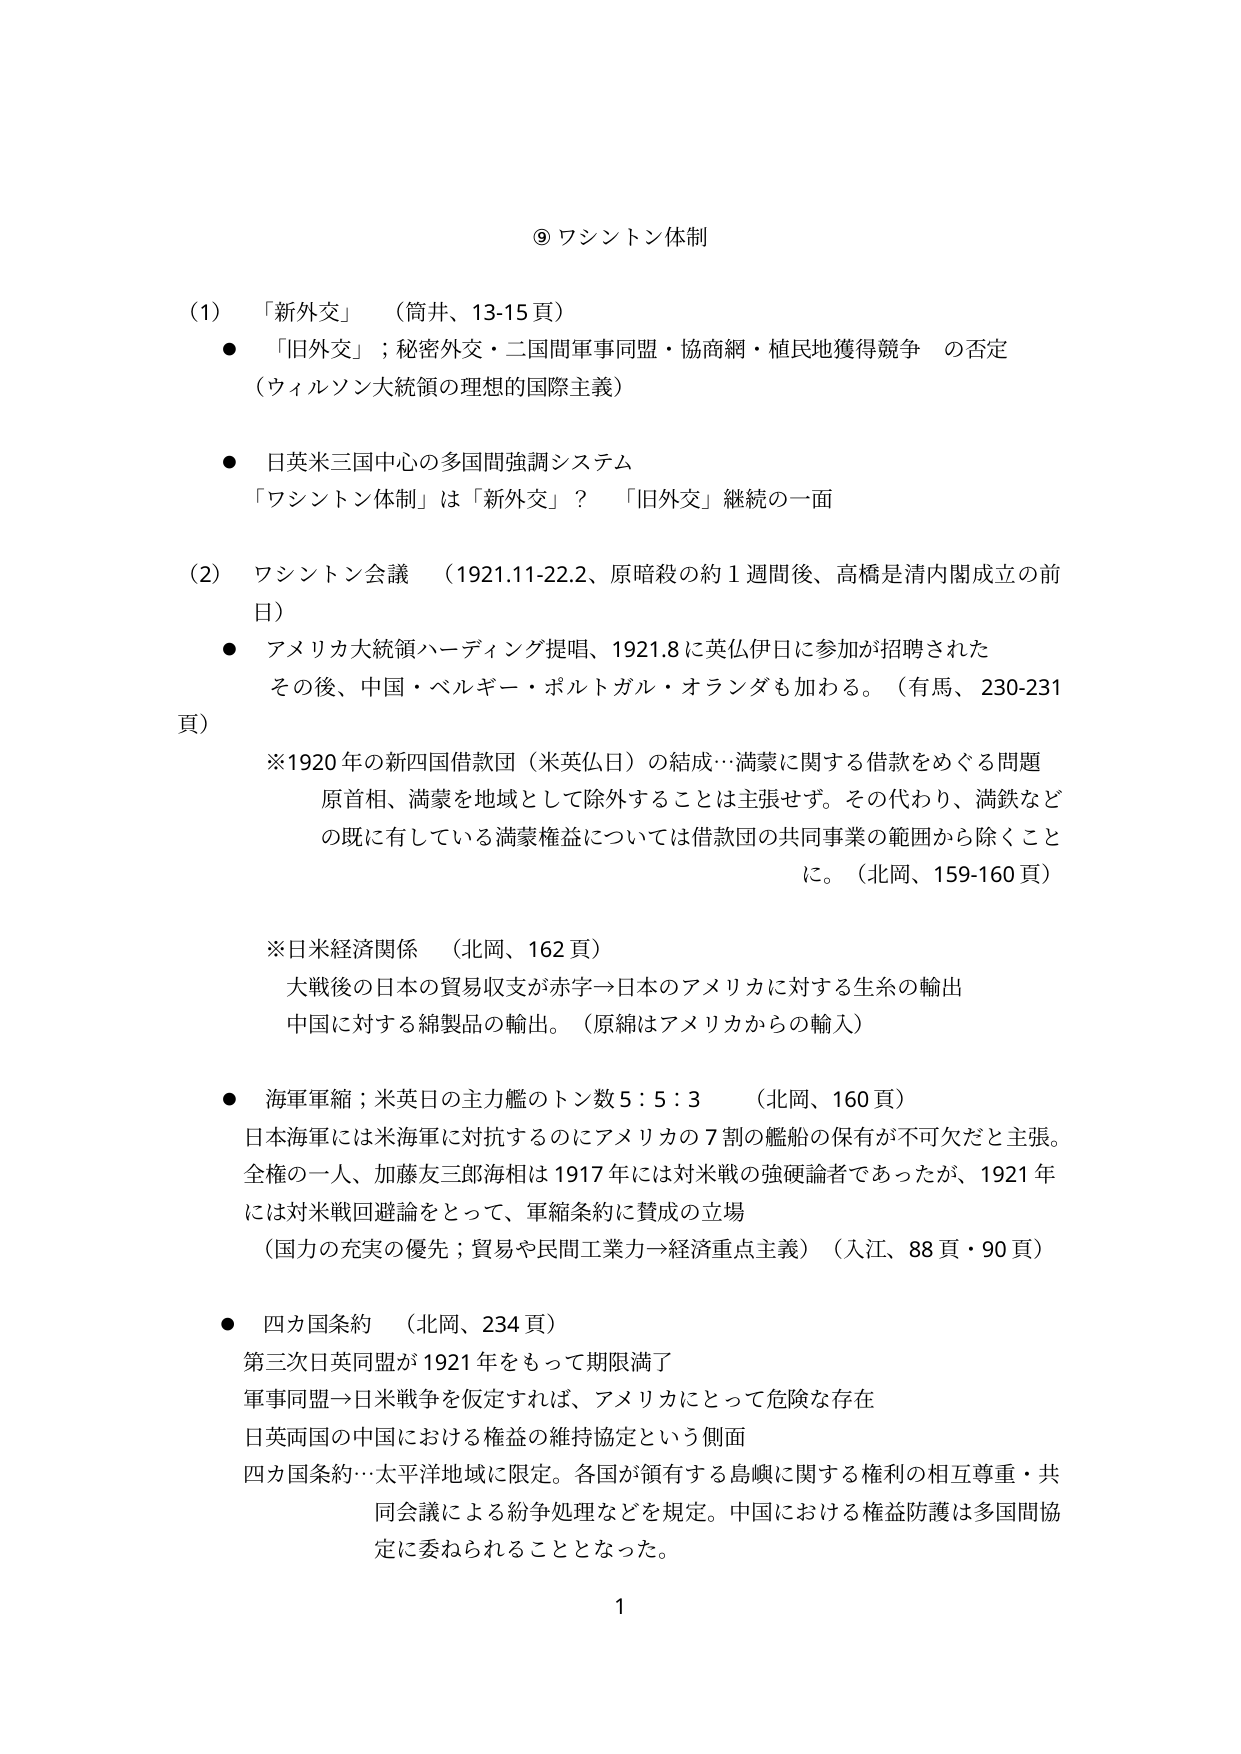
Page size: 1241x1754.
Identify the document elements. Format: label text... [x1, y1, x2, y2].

list 日英米三国中心の多国間強調システム [221, 442, 1063, 479]
text その後、中国・ベルギー・ポルトガル・オランダも加わる。（有馬、230-231頁） [177, 667, 1063, 742]
text （ウィルソン大統領の理想的国際主義） [177, 367, 1063, 404]
text ※日米経済関係 （北岡、162頁） [177, 929, 1063, 967]
list 四カ国条約 （北岡、234頁） [219, 1304, 1063, 1342]
text 日英両国の中国における権益の維持協定という側面 [177, 1417, 1063, 1454]
text 全権の一人、加藤友三郎海相は1917年には対米戦の強硬論者であったが、1921年 [177, 1154, 1063, 1192]
text 「ワシントン体制」は「新外交」？ 「旧外交」継続の一面 [177, 479, 1063, 517]
text 原首相、満蒙を地域として除外することは主張せず。その代わり、満鉄などの既に有している満蒙権益については借款団の共同事業の範囲から除くことに。（北岡、159-160頁） [177, 779, 1063, 892]
list ワシントン会議 （1921.11-22.2、原暗殺の約１週間後、高橋是清内閣成立の前日） [177, 554, 1063, 629]
text 日本海軍には米海軍に対抗するのにアメリカの7割の艦船の保有が不可欠だと主張。 [177, 1117, 1063, 1154]
text 大戦後の日本の貿易収支が赤字→日本のアメリカに対する生糸の輸出 [177, 967, 1063, 1004]
text 中国に対する綿製品の輸出。（原綿はアメリカからの輸入） [177, 1004, 1063, 1042]
list 海軍軍縮；米英日の主力艦のトン数5：5：3 （北岡、160頁） [221, 1079, 1063, 1117]
text 第三次日英同盟が1921年をもって期限満了 [177, 1342, 1063, 1379]
list アメリカ大統領ハーディング提唱、1921.8に英仏伊日に参加が招聘された [221, 629, 1063, 667]
list （国力の充実の優先；貿易や民間工業力→経済重点主義）（入江、88頁・90頁） [252, 1229, 1063, 1267]
text ⑨ワシントン体制 [177, 217, 1063, 254]
text には対米戦回避論をとって、軍縮条約に賛成の立場 [199, 1192, 1063, 1229]
list 「新外交」 （筒井、13-15頁） [177, 292, 1063, 329]
text 四カ国条約…太平洋地域に限定。各国が領有する島嶼に関する権利の相互尊重・共同会議による紛争処理などを規定。中国における権益防護は多国間協定に委ねられることとなった。 [221, 1454, 1063, 1567]
text ※1920年の新四国借款団（米英仏日）の結成…満蒙に関する借款をめぐる問題 [177, 742, 1063, 779]
text 軍事同盟→日米戦争を仮定すれば、アメリカにとって危険な存在 [177, 1379, 1063, 1417]
list 「旧外交」；秘密外交・二国間軍事同盟・協商網・植民地獲得競争 の否定 [221, 329, 1063, 367]
